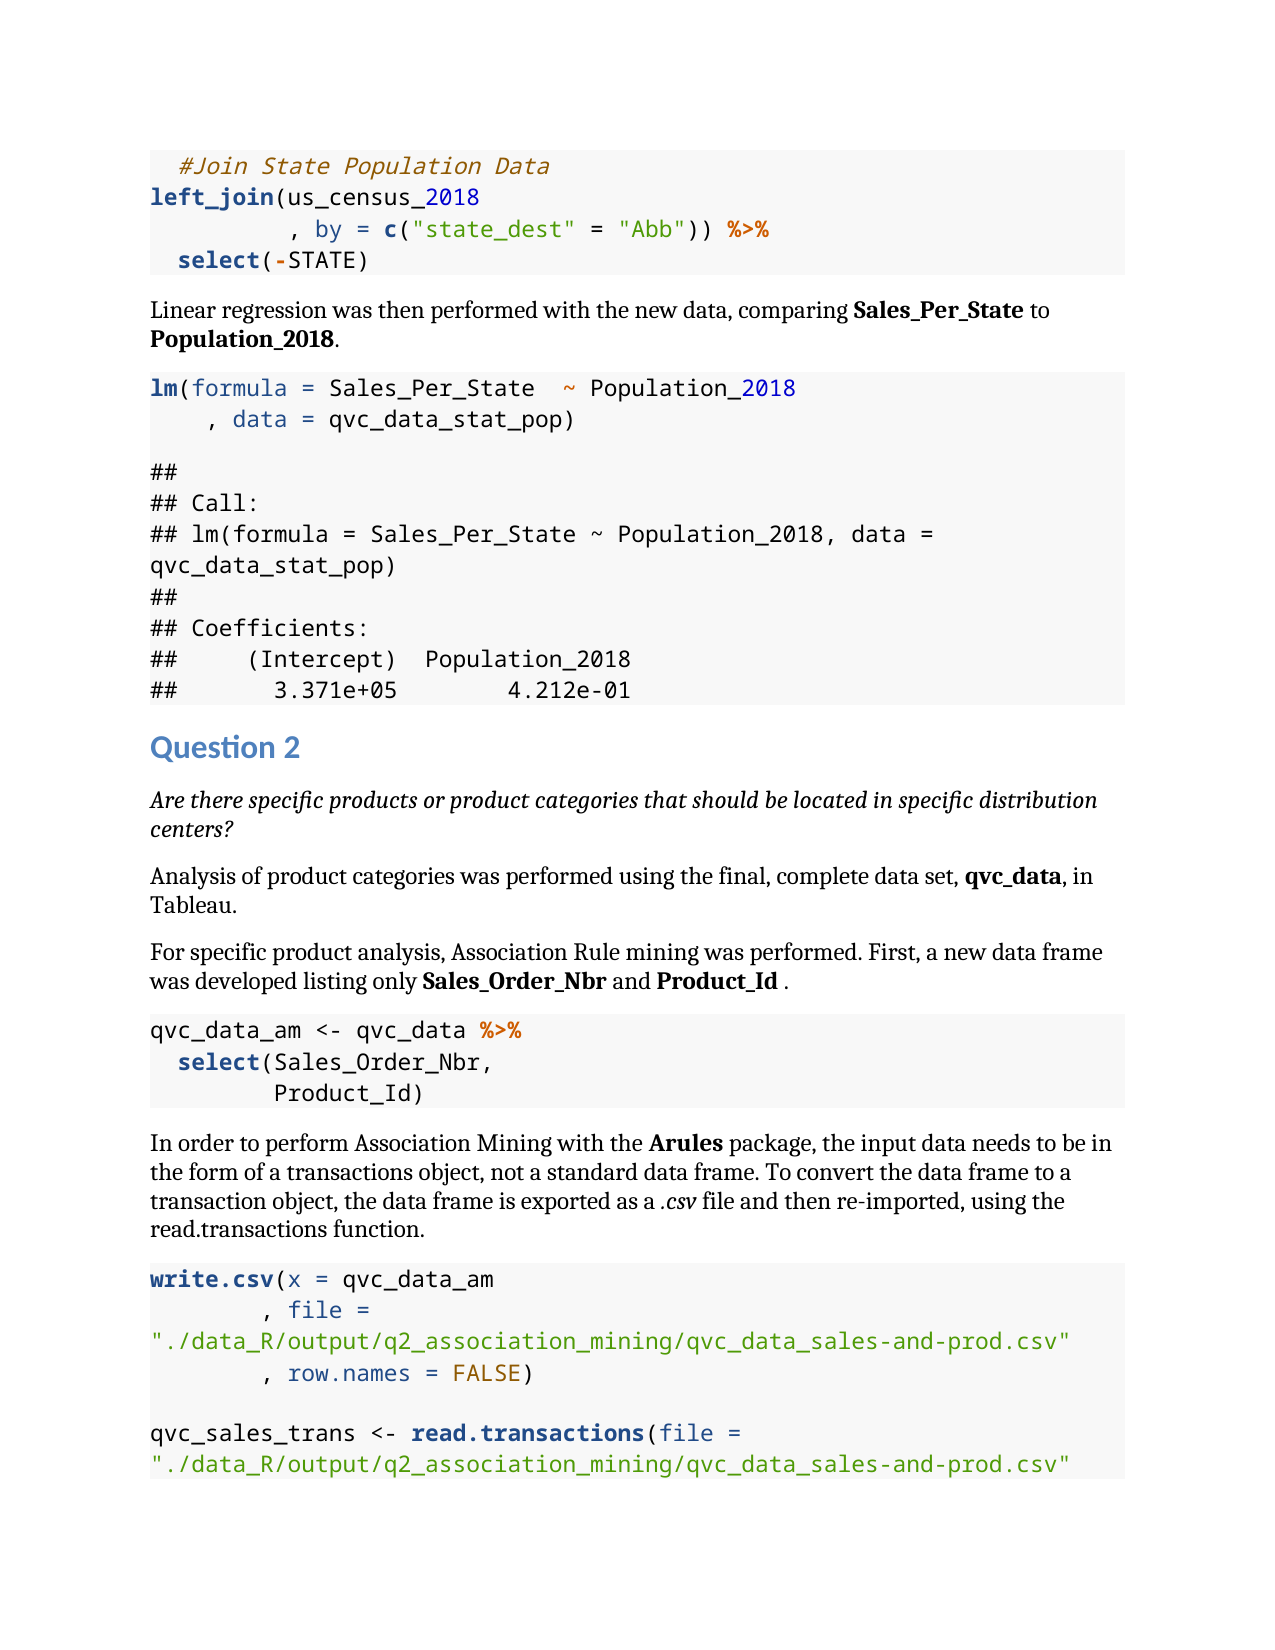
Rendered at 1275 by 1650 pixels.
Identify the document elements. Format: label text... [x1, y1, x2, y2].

text Analysis of product categories was performed using the final, complete data set, qvc_data, in Tableau. [150, 862, 1125, 919]
subtitle Question 2 [150, 726, 1125, 767]
text lm(formula = Sales_Per_State ~ Population_2018 , data = qvc_data_stat_pop) [576, 372, 1125, 434]
text Are there specific products or product categories that should be located in specific distribution centers? [150, 786, 1125, 843]
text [150, 1263, 1125, 1479]
text qvc_data_am <- qvc_data %>% select(Sales_Order_Nbr, Product_Id) [150, 1014, 1125, 1108]
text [150, 150, 1125, 275]
text Linear regression was then performed with the new data, comparing Sales_Per_State to Population_2018. [150, 296, 1125, 353]
text For specific product analysis, Association Rule mining was performed. First, a new data frame was developed listing only Sales_Order_Nbr and Product_Id . [150, 938, 1125, 996]
text ## ## Call: ## lm(formula = Sales_Per_State ~ Population_2018, data = qvc_data_stat_pop) ## ## Coefficients: ## (Intercept) Population_2018 ## 3.371e+05 4.212e-01 [150, 455, 1125, 705]
text In order to perform Association Mining with the Arules package, the input data needs to be in the form of a transactions object, not a standard data frame. To convert the data frame to a transaction object, the data frame is exported as a .csv file and then re-imported, using the read.transactions function. [150, 1129, 1125, 1244]
